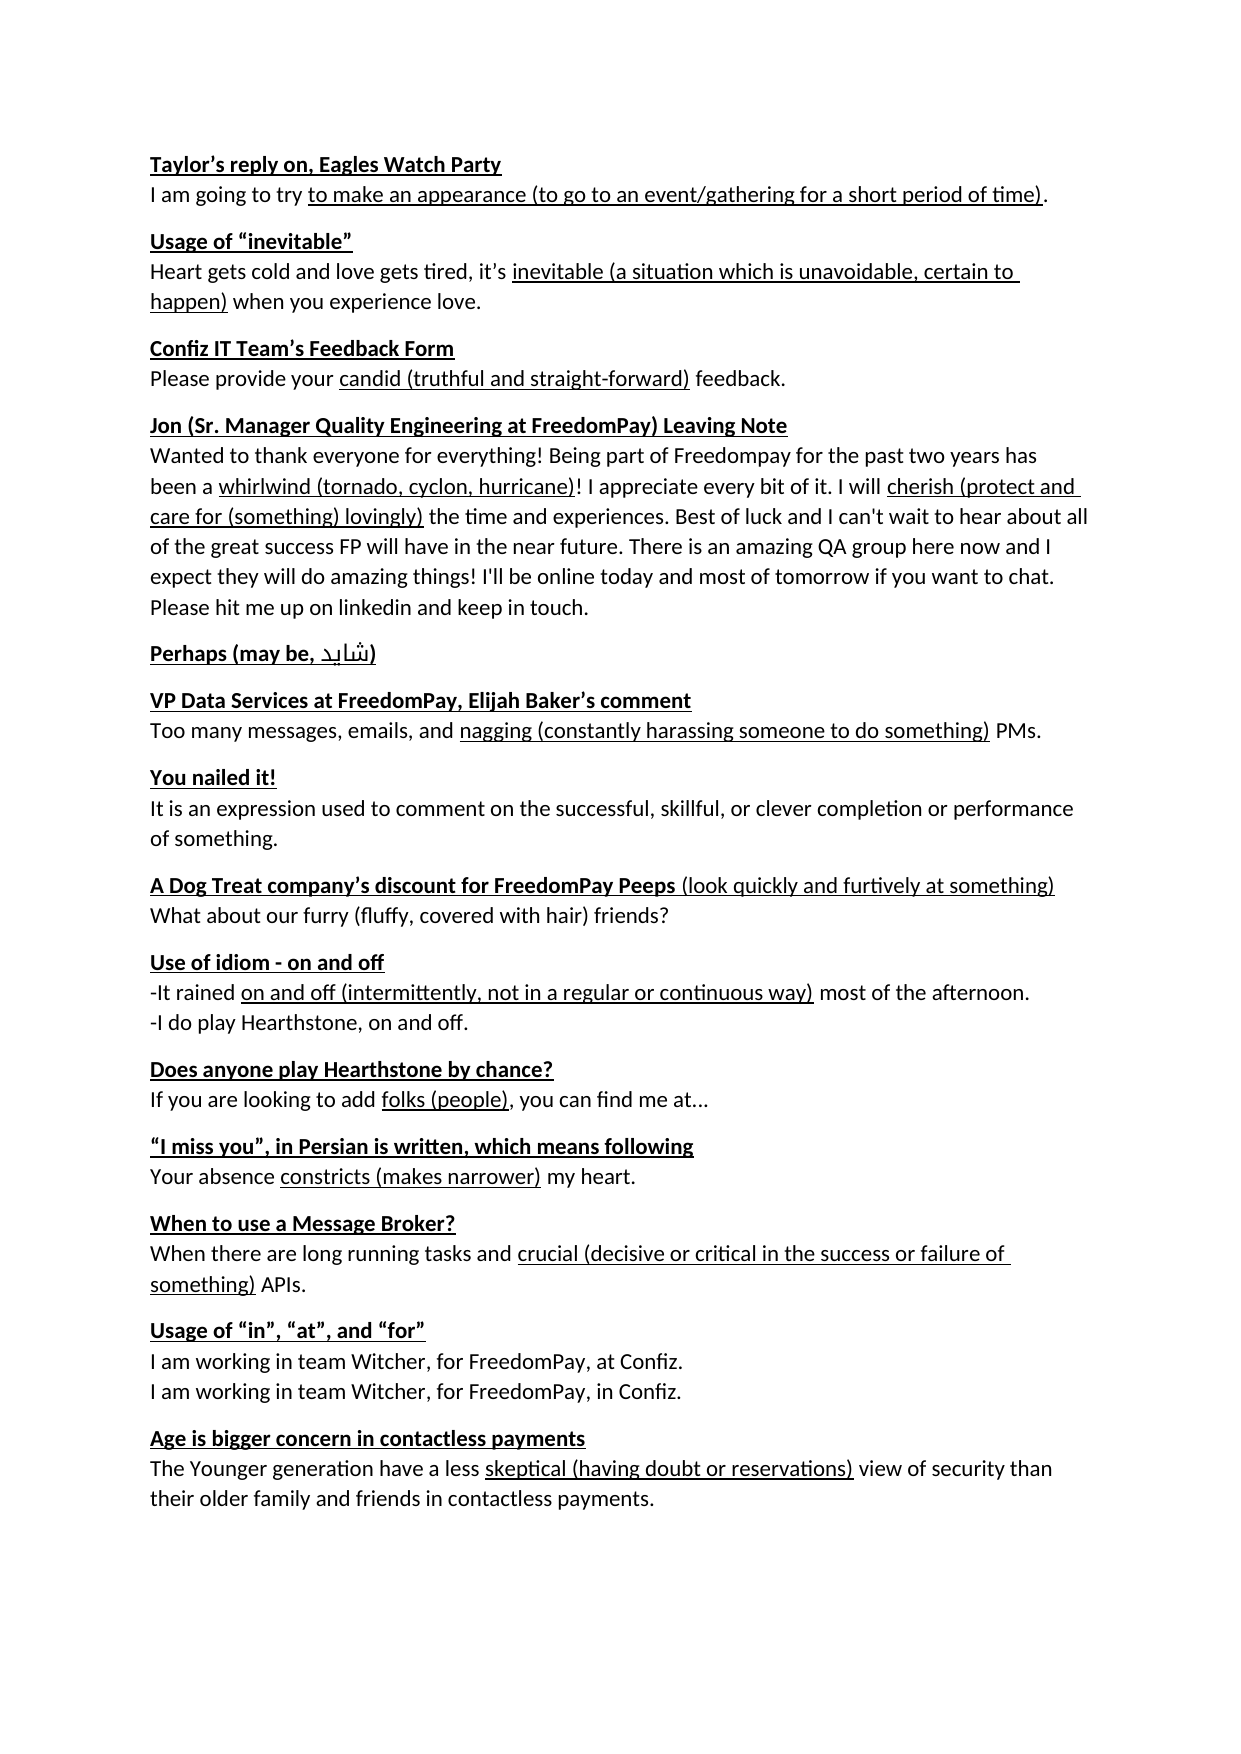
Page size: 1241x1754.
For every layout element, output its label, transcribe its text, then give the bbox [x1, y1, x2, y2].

text Confiz IT Team’s Feedback Form Please provide your candid (truthful and straight-forward) feedback. [150, 334, 1090, 393]
text When to use a Message Broker? When there are long running tasks and crucial (decisive or critical in the success or failure of something) APIs. [150, 1209, 1090, 1298]
text Usage of “inevitable” Heart gets cold and love gets tired, it’s inevitable (a situation which is unavoidable, certain to happen) when you experience love. [150, 227, 1090, 316]
text Jon (Sr. Manager Quality Engineering at FreedomPay) Leaving Note Wanted to thank everyone for everything! Being part of Freedompay for the past two years has been a whirlwind (tornado, cyclon, hurricane)! I appreciate every bit of it. I will cherish (protect and care for (something) lovingly) the time and experiences. Best of luck and I can't wait to hear about all of the great success FP will have in the near future. There is an amazing QA group here now and I expect they will do amazing things! I'll be online today and most of tomorrow if you want to chat. Please hit me up on linkedin and keep in touch. [150, 411, 1090, 621]
text VP Data Services at FreedomPay, Elijah Baker’s comment Too many messages, emails, and nagging (constantly harassing someone to do something) PMs. [150, 686, 1090, 745]
text “I miss you”, in Persian is written, which means following Your absence constricts (makes narrower) my heart. [150, 1132, 1090, 1191]
text Use of idiom - on and off -It rained on and off (intermittently, not in a regular or continuous way) most of the afternoon. -I do play Hearthstone, on and off. [150, 948, 1090, 1036]
text Perhaps (may be, شاید) [150, 639, 1090, 668]
text Age is bigger concern in contactless payments The Younger generation have a less skeptical (having doubt or reservations) view of security than their older family and friends in contactless payments. [150, 1424, 1090, 1512]
text Taylor’s reply on, Eagles Watch Party I am going to try to make an appearance (to go to an event/gathering for a short period of time). [150, 150, 1090, 208]
text Usage of “in”, “at”, and “for” I am working in team Witcher, for FreedomPay, at Confiz. I am working in team Witcher, for FreedomPay, in Confiz. [150, 1317, 1090, 1405]
text A Dog Treat company’s discount for FreedomPay Peeps (look quickly and furtively at something) What about our furry (fluffy, covered with hair) friends? [150, 871, 1090, 929]
text You nailed it! It is an expression used to comment on the successful, skillful, or clever completion or performance of something. [150, 763, 1090, 852]
text Does anyone play Hearthstone by chance? If you are looking to add folks (people), you can find me at... [150, 1055, 1090, 1113]
